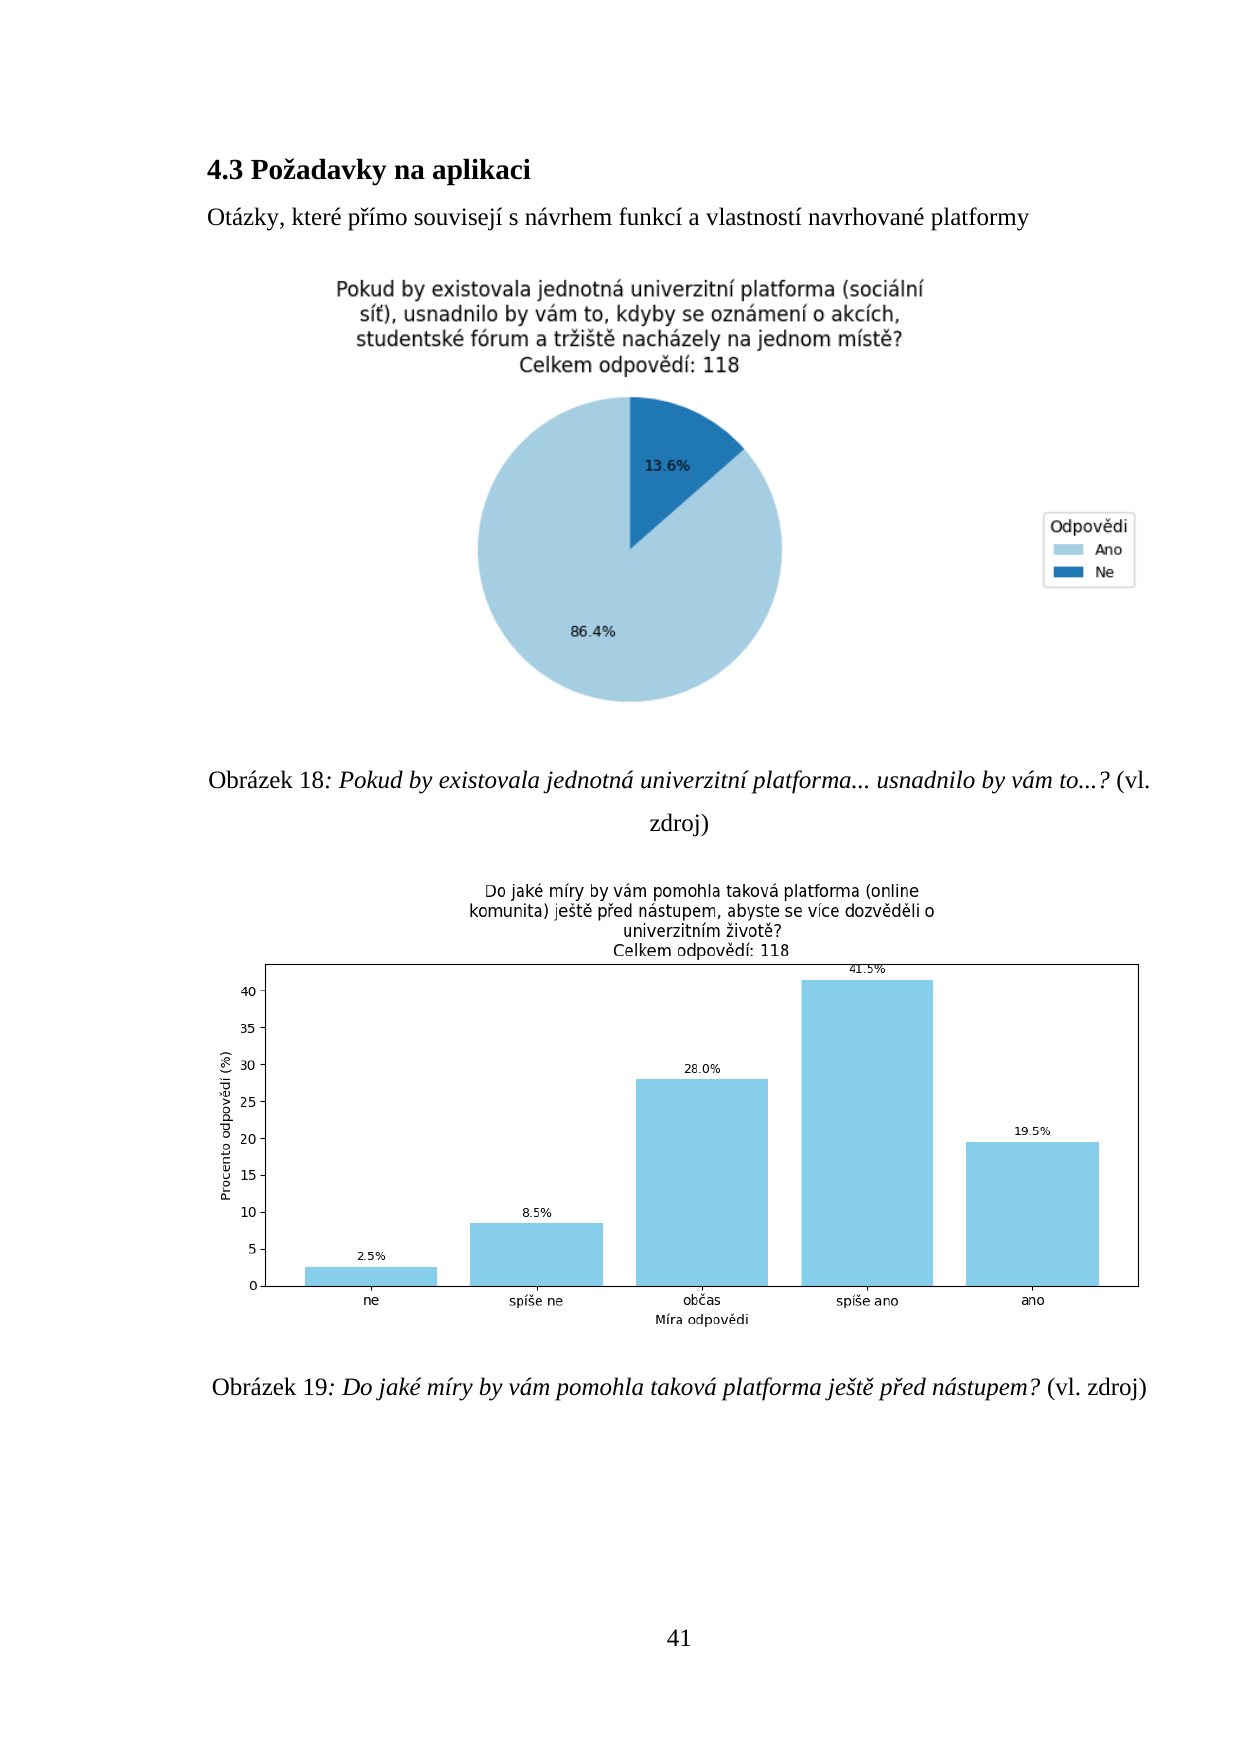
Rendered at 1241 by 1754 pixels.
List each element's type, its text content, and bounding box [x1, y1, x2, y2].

picture [206, 868, 1152, 1341]
subtitle 4.3 Požadavky na aplikaci [207, 152, 1152, 185]
picture [206, 262, 1152, 735]
text Otázky, které přímo souvisejí s návrhem funkcí a vlastností navrhované platformy [207, 202, 1152, 231]
text Obrázek 19: Do jaké míry by vám pomohla taková platforma ještě před nástupem? (vl. zdroj) [207, 1372, 1152, 1401]
text Obrázek 18: Pokud by existovala jednotná univerzitní platforma... usnadnilo by vám to...? (vl. zdroj) [207, 765, 1152, 837]
